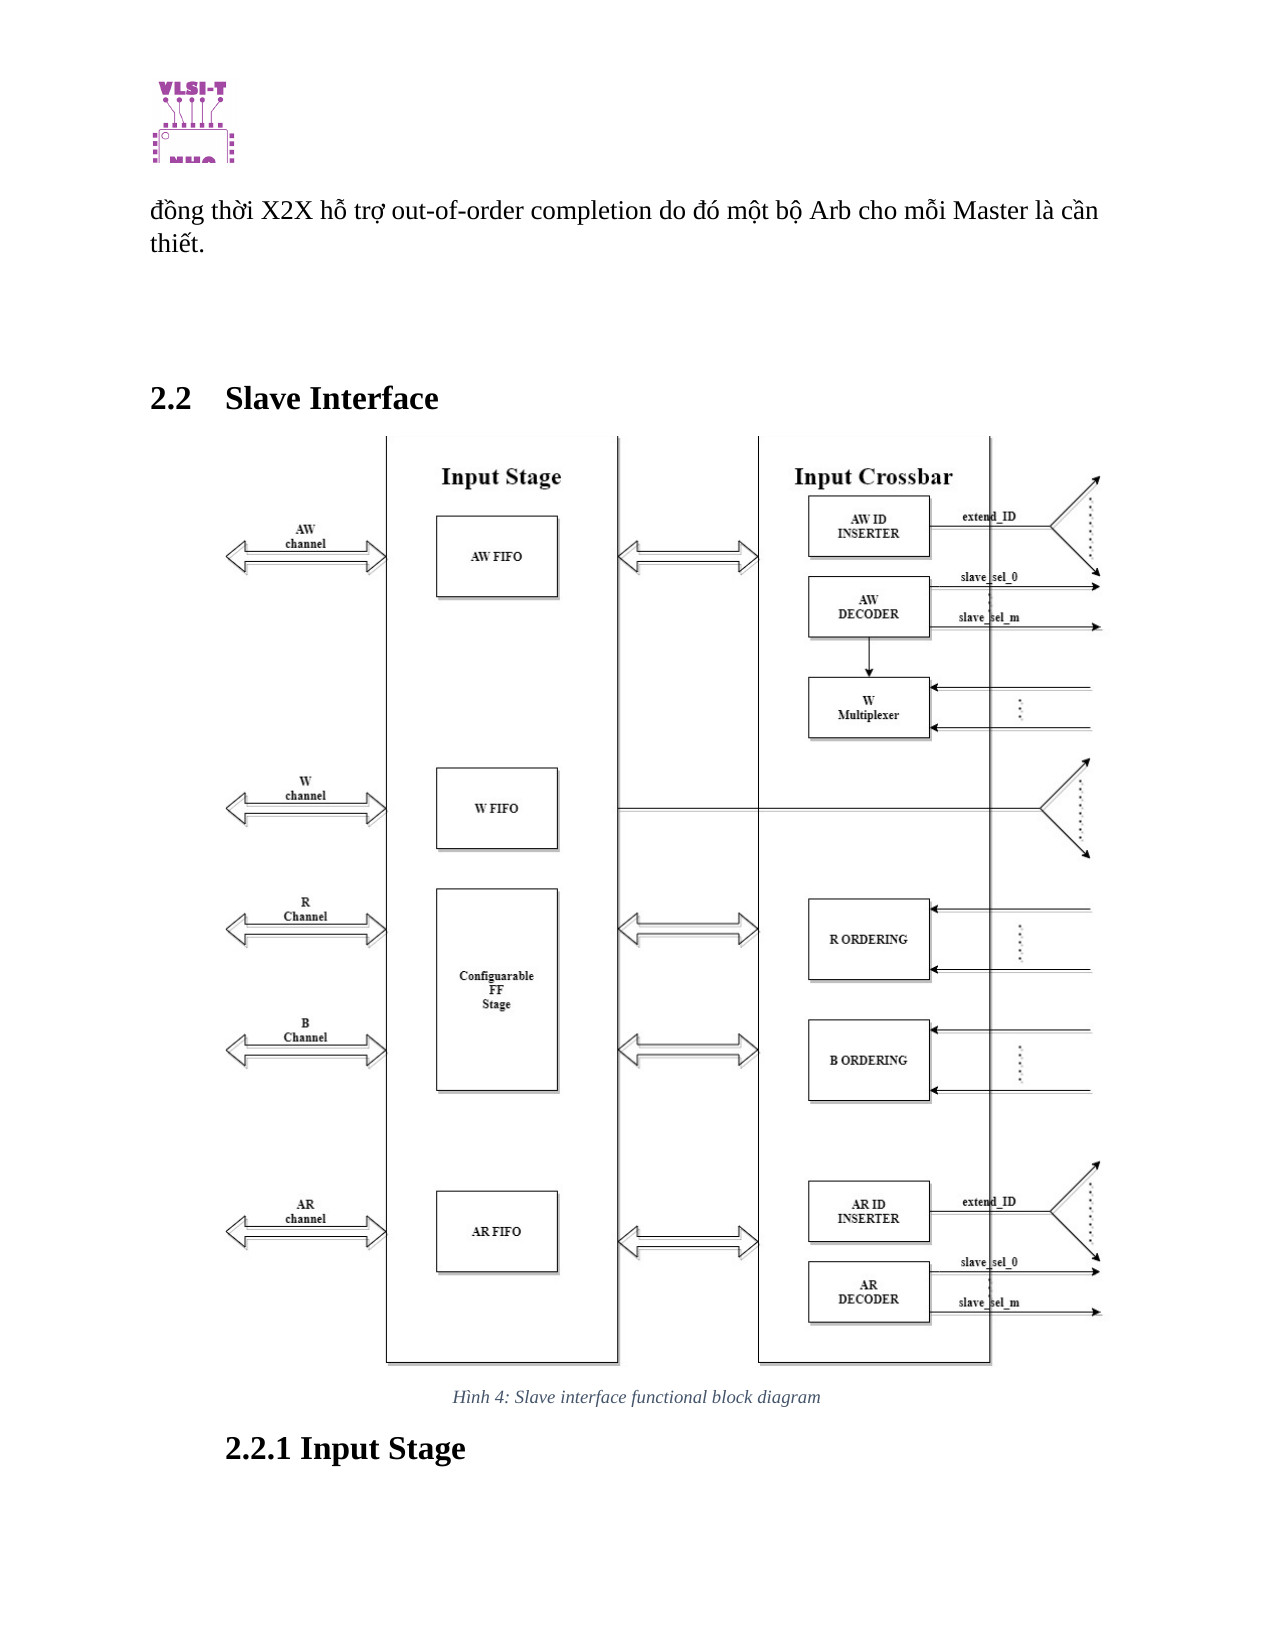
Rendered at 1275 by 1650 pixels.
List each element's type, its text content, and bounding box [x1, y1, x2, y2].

title Slave Interface [150, 378, 1125, 416]
picture [225, 436, 1113, 1368]
picture [150, 75, 238, 163]
title Input Stage [225, 1429, 1125, 1467]
